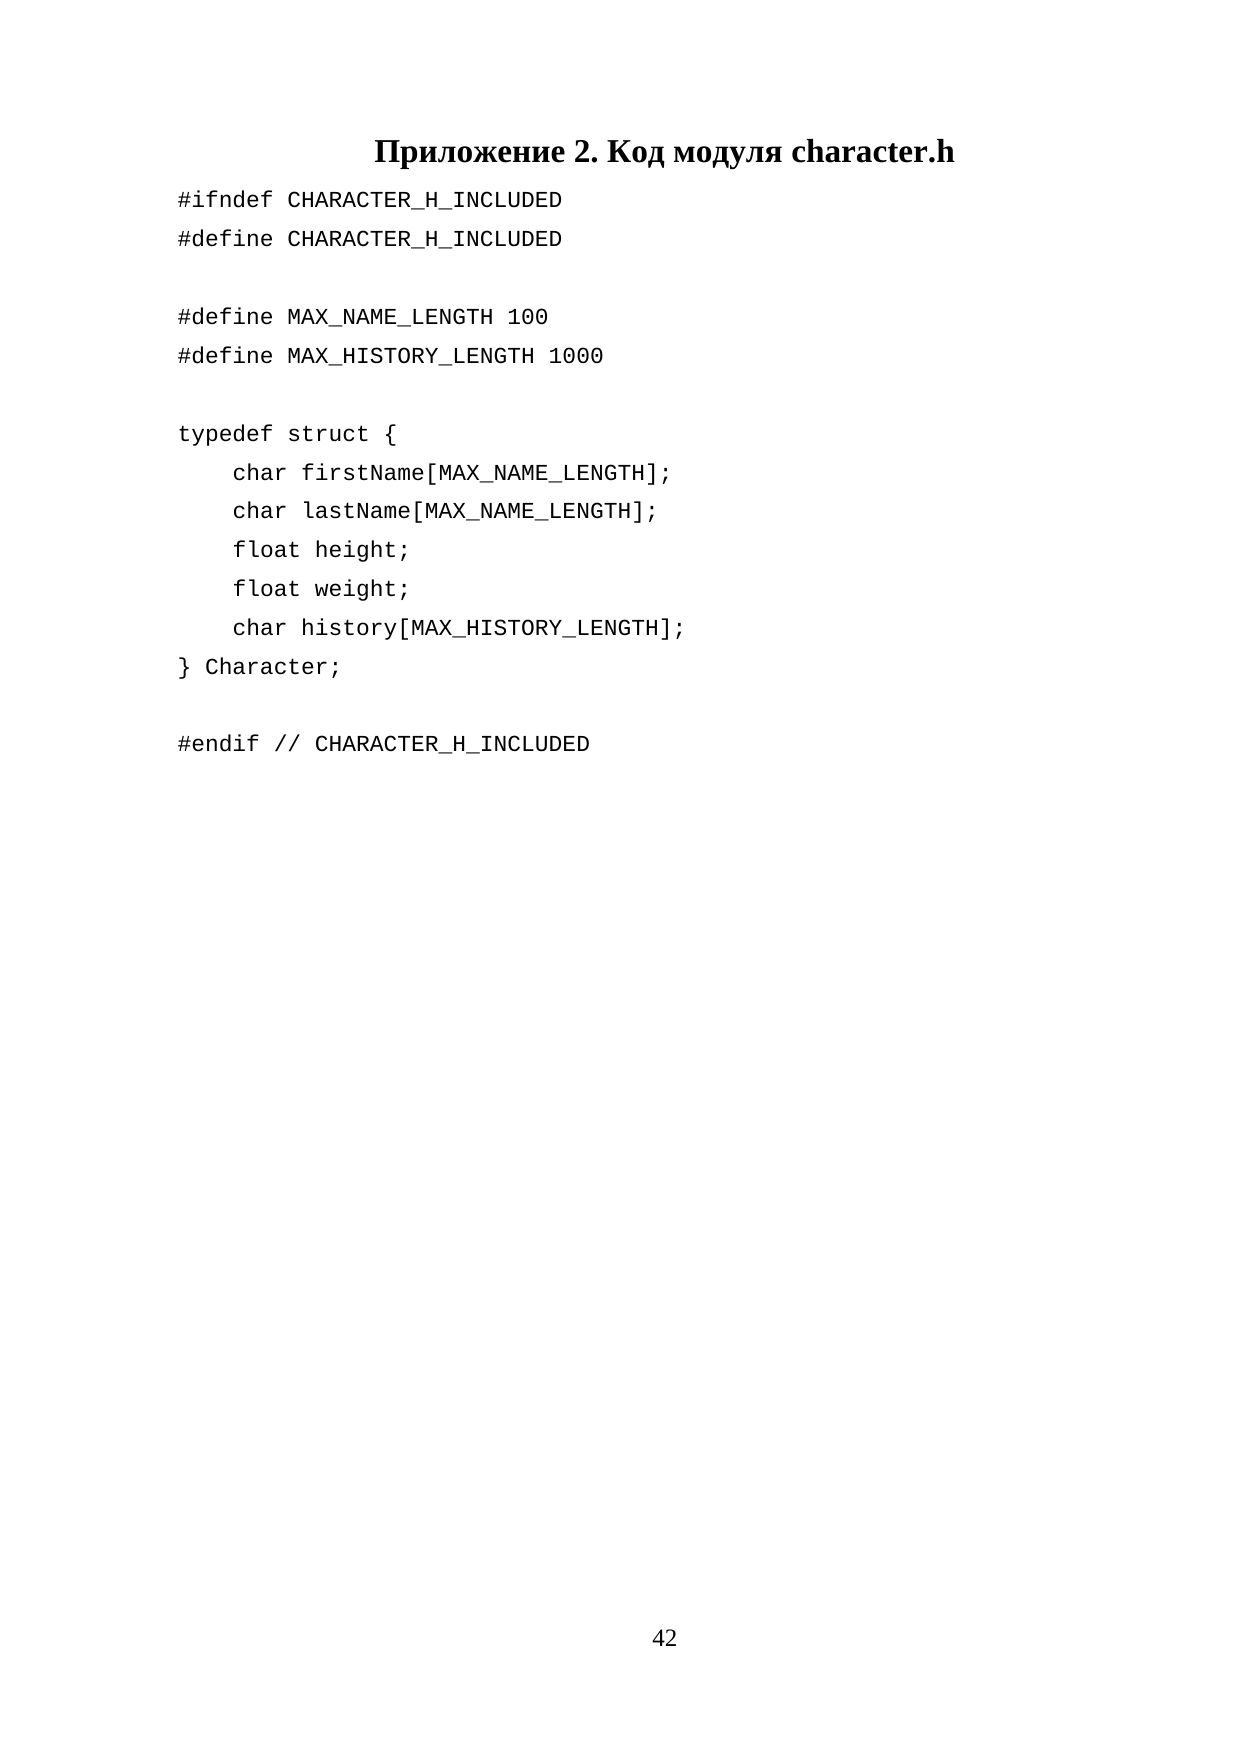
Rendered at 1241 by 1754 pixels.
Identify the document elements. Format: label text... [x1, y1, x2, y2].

text #endif // CHARACTER_H_INCLUDED [177, 733, 1152, 759]
text #define MAX_HISTORY_LENGTH 1000 [177, 344, 1152, 370]
text float weight; [177, 577, 1152, 603]
subtitle Приложение 2. Код модуля character.h [177, 131, 1152, 170]
text #ifndef CHARACTER_H_INCLUDED [177, 189, 1152, 215]
text float height; [177, 538, 1152, 564]
text #define MAX_NAME_LENGTH 100 [177, 305, 1152, 331]
text char firstName[MAX_NAME_LENGTH]; [177, 461, 1152, 487]
text typedef struct { [177, 422, 1152, 448]
text } Character; [177, 655, 1152, 681]
text char history[MAX_HISTORY_LENGTH]; [177, 616, 1152, 642]
text #define CHARACTER_H_INCLUDED [177, 228, 1152, 254]
text char lastName[MAX_NAME_LENGTH]; [177, 500, 1152, 526]
